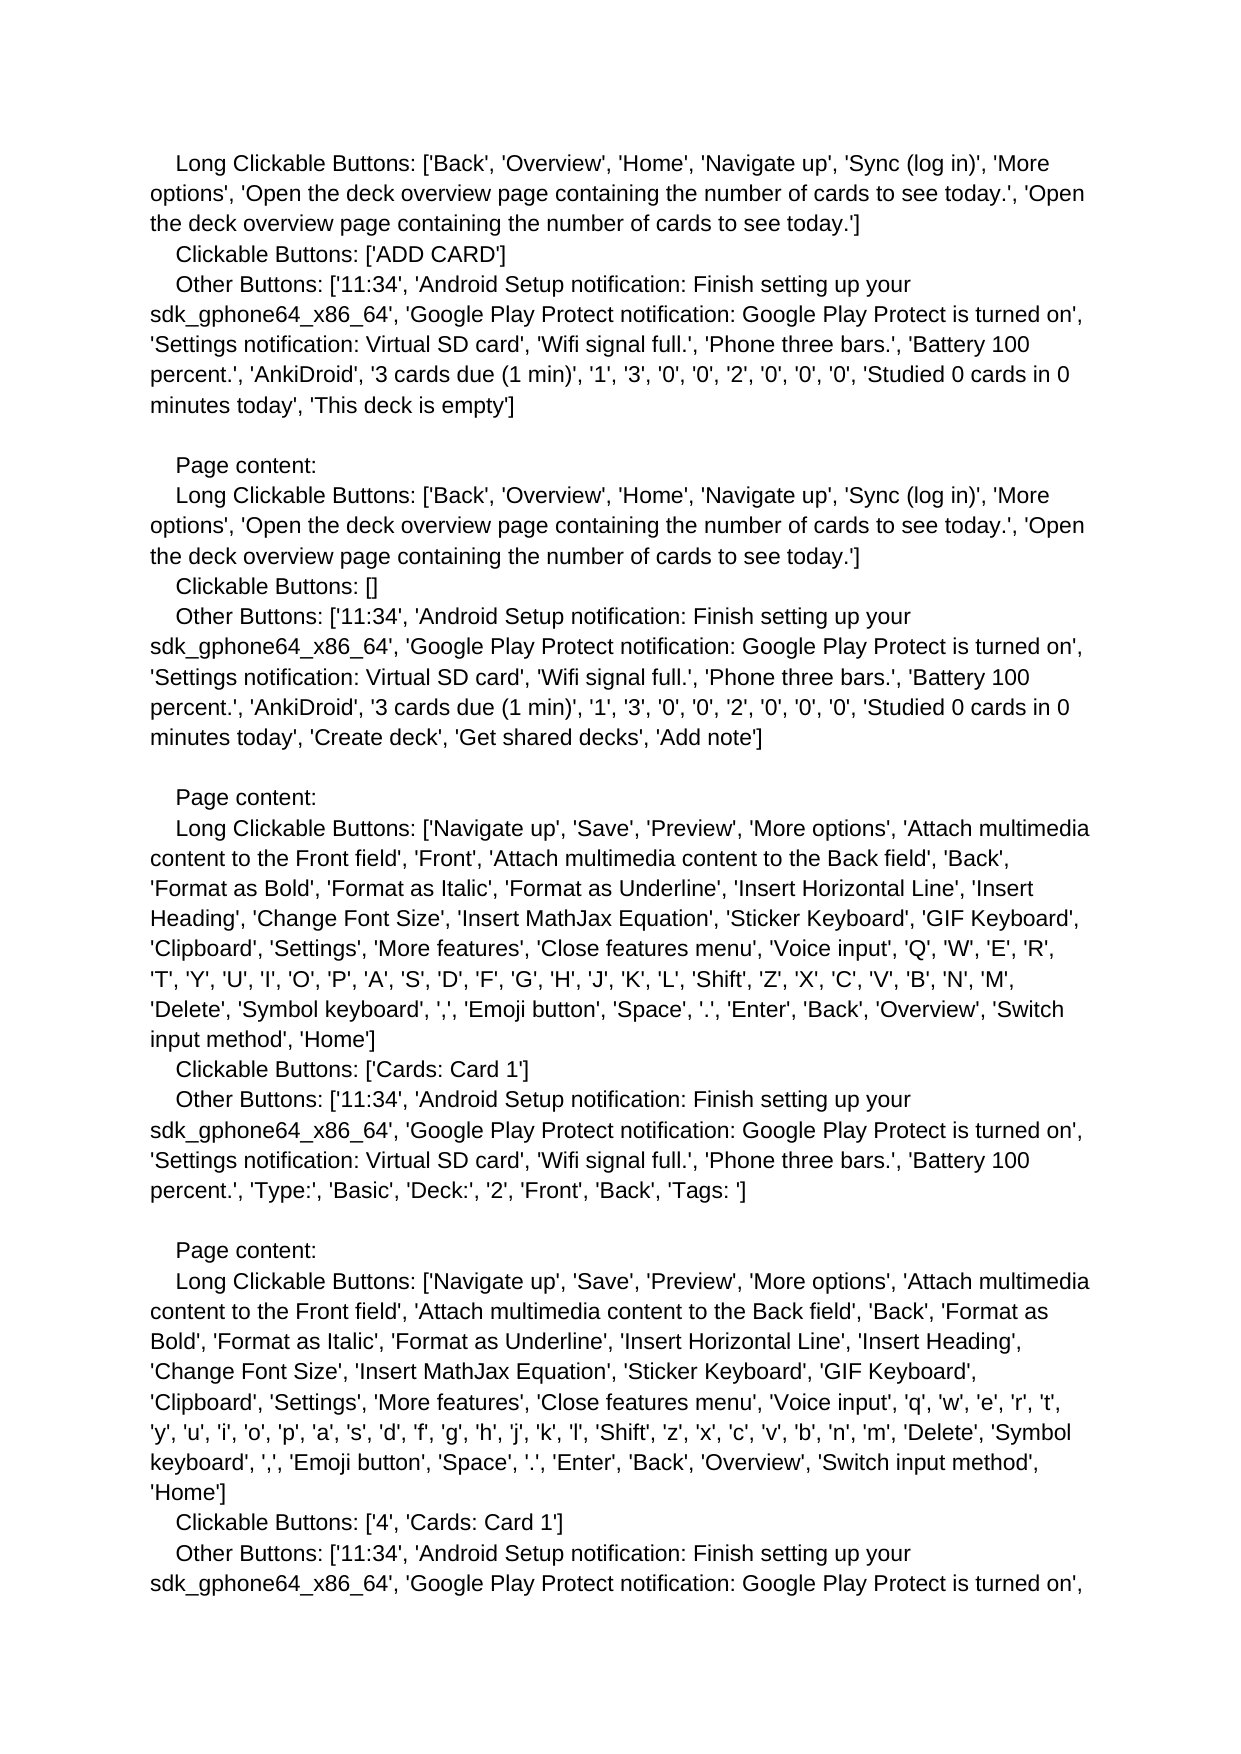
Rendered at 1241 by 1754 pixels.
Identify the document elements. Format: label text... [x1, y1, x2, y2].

text Page content: [150, 784, 1090, 811]
text Clickable Buttons: ['4', 'Cards: Card 1'] [150, 1509, 1090, 1536]
text Clickable Buttons: [] [150, 573, 1090, 599]
text Page content: [150, 1237, 1090, 1264]
text Clickable Buttons: ['ADD CARD'] [150, 241, 1090, 267]
text Page content: [150, 452, 1090, 478]
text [150, 1539, 1090, 1596]
text Other Buttons: ['11:34', 'Android Setup notification: Finish setting up your sdk_gphone64_x86_64', 'Google Play Protect notification: Google Play Protect is turned on', 'Settings notification: Virtual SD card', 'Wifi signal full.', 'Phone three bars.', 'Battery 100 percent.', 'AnkiDroid', '3 cards due (1 min)', '1', '3', '0', '0', '2', '0', '0', '0', 'Studied 0 cards in 0 minutes today', 'This deck is empty'] [150, 271, 1090, 418]
text Clickable Buttons: ['Cards: Card 1'] [150, 1056, 1090, 1083]
text Long Clickable Buttons: ['Navigate up', 'Save', 'Preview', 'More options', 'Attach multimedia content to the Front field', 'Front', 'Attach multimedia content to the Back field', 'Back', 'Format as Bold', 'Format as Italic', 'Format as Underline', 'Insert Horizontal Line', 'Insert Heading', 'Change Font Size', 'Insert MathJax Equation', 'Sticker Keyboard', 'GIF Keyboard', 'Clipboard', 'Settings', 'More features', 'Close features menu', 'Voice input', 'Q', 'W', 'E', 'R', 'T', 'Y', 'U', 'I', 'O', 'P', 'A', 'S', 'D', 'F', 'G', 'H', 'J', 'K', 'L', 'Shift', 'Z', 'X', 'C', 'V', 'B', 'N', 'M', 'Delete', 'Symbol keyboard', ',', 'Emoji button', 'Space', '.', 'Enter', 'Back', 'Overview', 'Switch input method', 'Home'] [150, 814, 1090, 1052]
text Long Clickable Buttons: ['Navigate up', 'Save', 'Preview', 'More options', 'Attach multimedia content to the Front field', 'Attach multimedia content to the Back field', 'Back', 'Format as Bold', 'Format as Italic', 'Format as Underline', 'Insert Horizontal Line', 'Insert Heading', 'Change Font Size', 'Insert MathJax Equation', 'Sticker Keyboard', 'GIF Keyboard', 'Clipboard', 'Settings', 'More features', 'Close features menu', 'Voice input', 'q', 'w', 'e', 'r', 't', 'y', 'u', 'i', 'o', 'p', 'a', 's', 'd', 'f', 'g', 'h', 'j', 'k', 'l', 'Shift', 'z', 'x', 'c', 'v', 'b', 'n', 'm', 'Delete', 'Symbol keyboard', ',', 'Emoji button', 'Space', '.', 'Enter', 'Back', 'Overview', 'Switch input method', 'Home'] [150, 1268, 1090, 1506]
text Other Buttons: ['11:34', 'Android Setup notification: Finish setting up your sdk_gphone64_x86_64', 'Google Play Protect notification: Google Play Protect is turned on', 'Settings notification: Virtual SD card', 'Wifi signal full.', 'Phone three bars.', 'Battery 100 percent.', 'AnkiDroid', '3 cards due (1 min)', '1', '3', '0', '0', '2', '0', '0', '0', 'Studied 0 cards in 0 minutes today', 'Create deck', 'Get shared decks', 'Add note'] [150, 603, 1090, 750]
text Other Buttons: ['11:34', 'Android Setup notification: Finish setting up your sdk_gphone64_x86_64', 'Google Play Protect notification: Google Play Protect is turned on', 'Settings notification: Virtual SD card', 'Wifi signal full.', 'Phone three bars.', 'Battery 100 percent.', 'Type:', 'Basic', 'Deck:', '2', 'Front', 'Back', 'Tags: '] [150, 1086, 1090, 1203]
